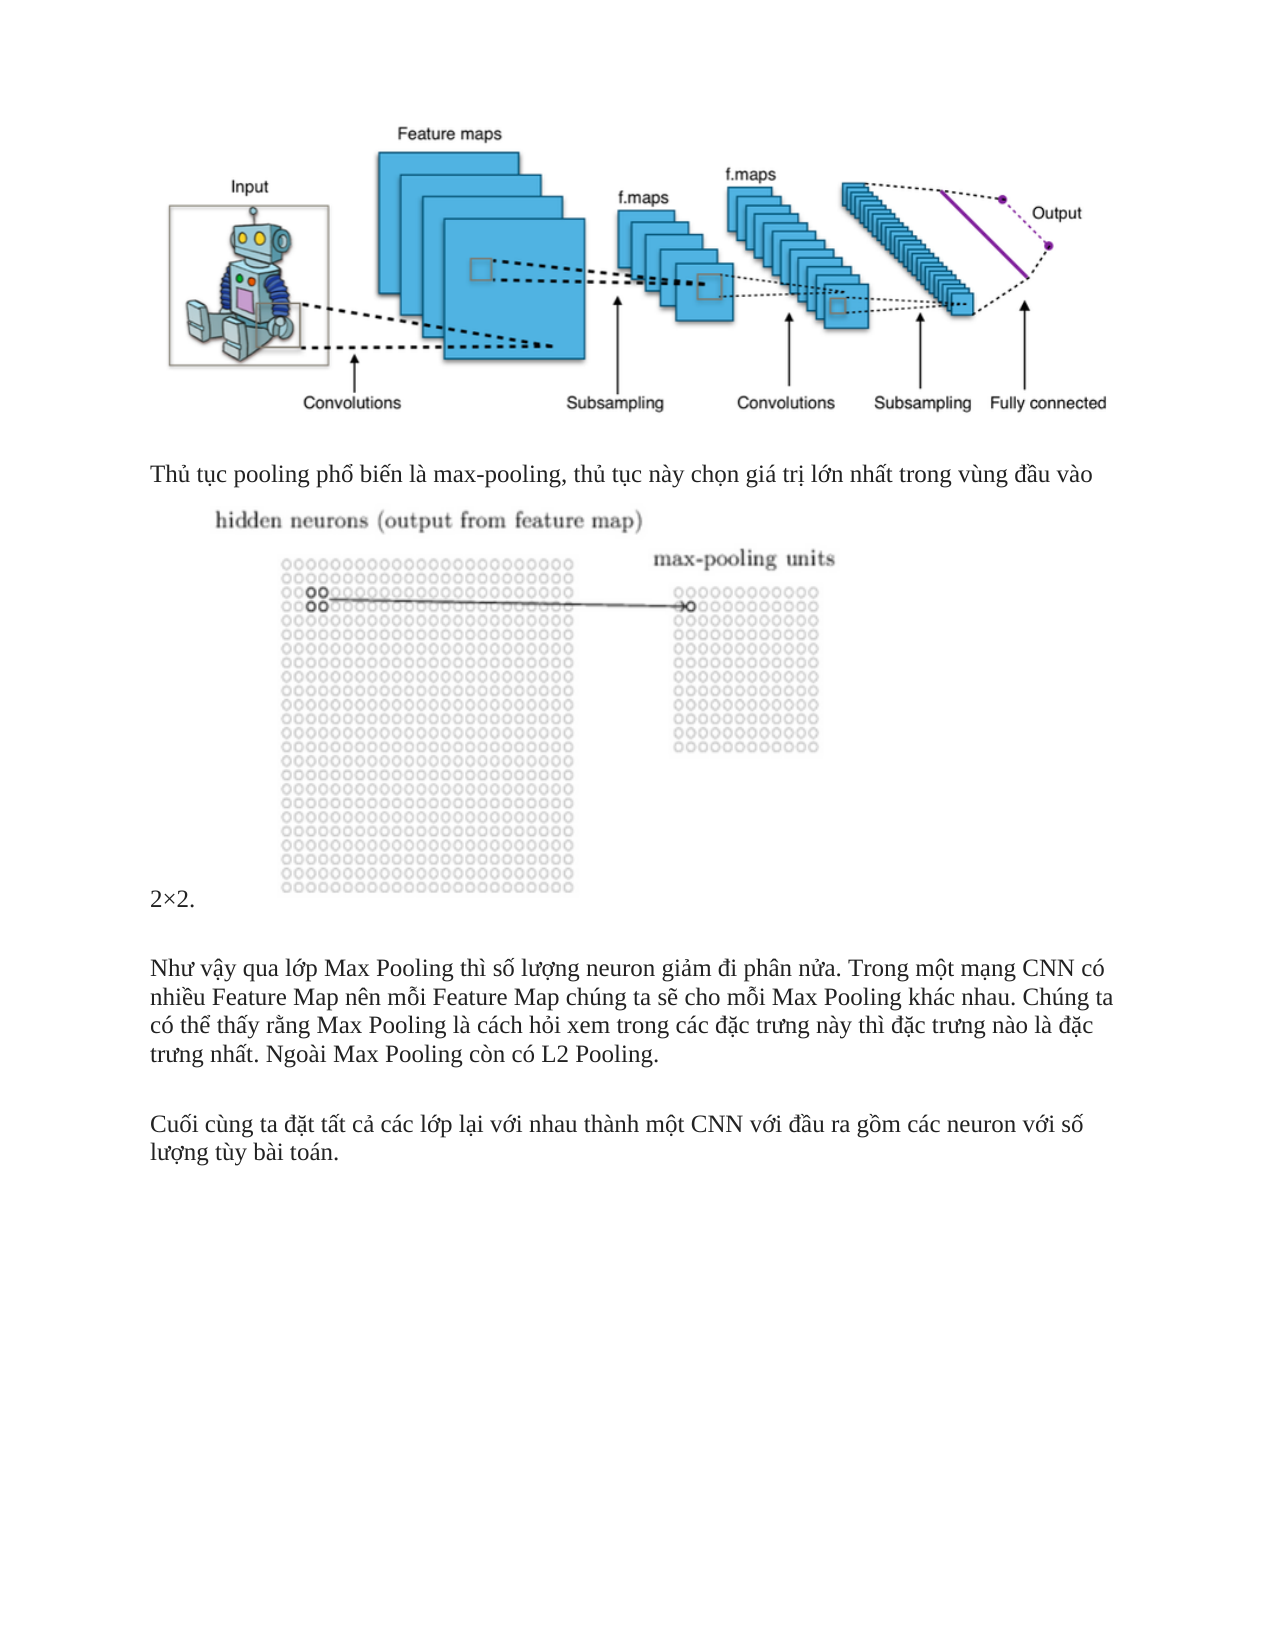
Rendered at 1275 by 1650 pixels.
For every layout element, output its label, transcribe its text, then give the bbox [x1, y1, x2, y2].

text Như vậy qua lớp Max Pooling thì số lượng neuron giảm đi phân nửa. Trong một mạng CNN có nhiều Feature Map nên mỗi Feature Map chúng ta sẽ cho mỗi Max Pooling khác nhau. Chúng ta có thể thấy rằng Max Pooling là cách hỏi xem trong các đặc trưng này thì đặc trưng nào là đặc trưng nhất. Ngoài Max Pooling còn có L2 Pooling. [150, 953, 1125, 1068]
picture [150, 118, 1125, 419]
picture [195, 488, 866, 907]
text Cuối cùng ta đặt tất cả các lớp lại với nhau thành một CNN với đầu ra gồm các neuron với số lượng tùy bài toán. [150, 1109, 1125, 1166]
